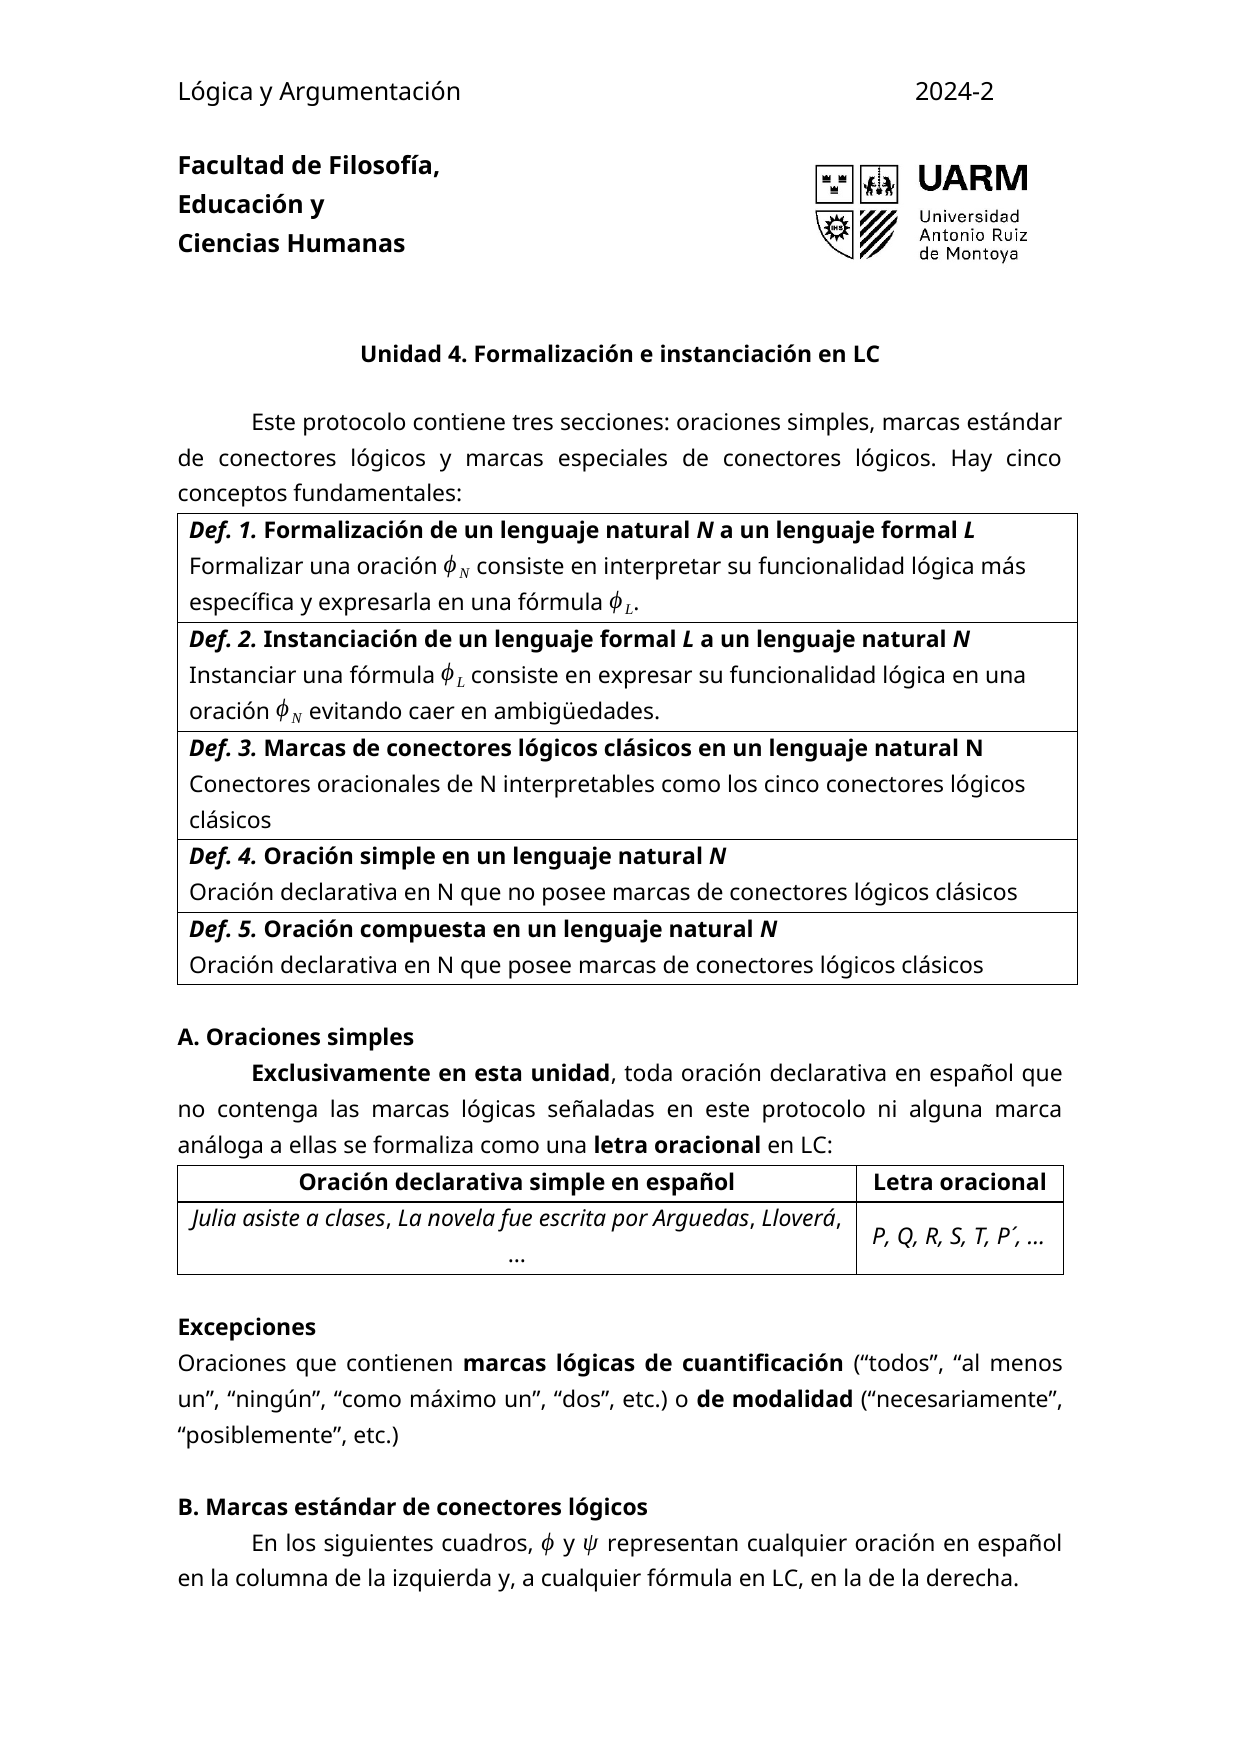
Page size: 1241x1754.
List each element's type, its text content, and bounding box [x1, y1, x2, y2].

text Este protocolo contiene tres secciones: oraciones simples, marcas estándar de conectores lógicos y marcas especiales de conectores lógicos. Hay cinco conceptos fundamentales: [177, 406, 1063, 509]
text Ciencias Humanas [177, 226, 777, 260]
text A. Oraciones simples [177, 1021, 1063, 1052]
table_cell Def. 5. Oración compuesta en un lenguaje natural N Oración declarativa en N que posee marcas de conectores lógicos clásicos [178, 913, 1077, 984]
text Unidad 4. Formalización e instanciación en LC [177, 338, 1063, 369]
text En los siguientes cuadros, y representan cualquier oración en español en la columna de la izquierda y, a cualquier fórmula en LC, en la de la derecha. [177, 1526, 1063, 1594]
table_header Def. 1. Formalización de un lenguaje natural N a un lenguaje formal L Formalizar una oración consiste en interpretar su funcionalidad lógica más específica y expresarla en una fórmula . [178, 514, 1077, 622]
text Facultad de Filosofía, [177, 148, 777, 182]
text B. Marcas estándar de conectores lógicos [177, 1491, 1063, 1522]
table_cell Def. 4. Oración simple en un lenguaje natural N Oración declarativa en N que no posee marcas de conectores lógicos clásicos [178, 840, 1077, 912]
text Exclusivamente en esta unidad, toda oración declarativa en español que no contenga las marcas lógicas señaladas en este protocolo ni alguna marca análoga a ellas se formaliza como una letra oracional en LC: [177, 1057, 1063, 1160]
table_cell Julia asiste a clases, La novela fue escrita por Arguedas, Lloverá, … [178, 1203, 856, 1274]
table_header Letra oracional [857, 1166, 1063, 1201]
table_cell Def. 2. Instanciación de un lenguaje formal L a un lenguaje natural N Instanciar una fórmula consiste en expresar su funcionalidad lógica en una oración evitando caer en ambigüedades. [178, 623, 1077, 731]
text Oraciones que contienen marcas lógicas de cuantificación (“todos”, “al menos un”, “ningún”, “como máximo un”, “dos”, etc.) o de modalidad (“necesariamente”, “posiblemente”, etc.) [177, 1347, 1063, 1450]
text Educación y [177, 187, 777, 221]
text Excepciones [177, 1311, 1063, 1342]
table_header Oración declarativa simple en español [178, 1166, 856, 1201]
table_cell Def. 3. Marcas de conectores lógicos clásicos en un lenguaje natural N Conectores oracionales de N interpretables como los cinco conectores lógicos clásicos [178, 732, 1077, 839]
picture [777, 147, 1063, 277]
table_cell P, Q, R, S, T, P´, … [857, 1203, 1063, 1274]
